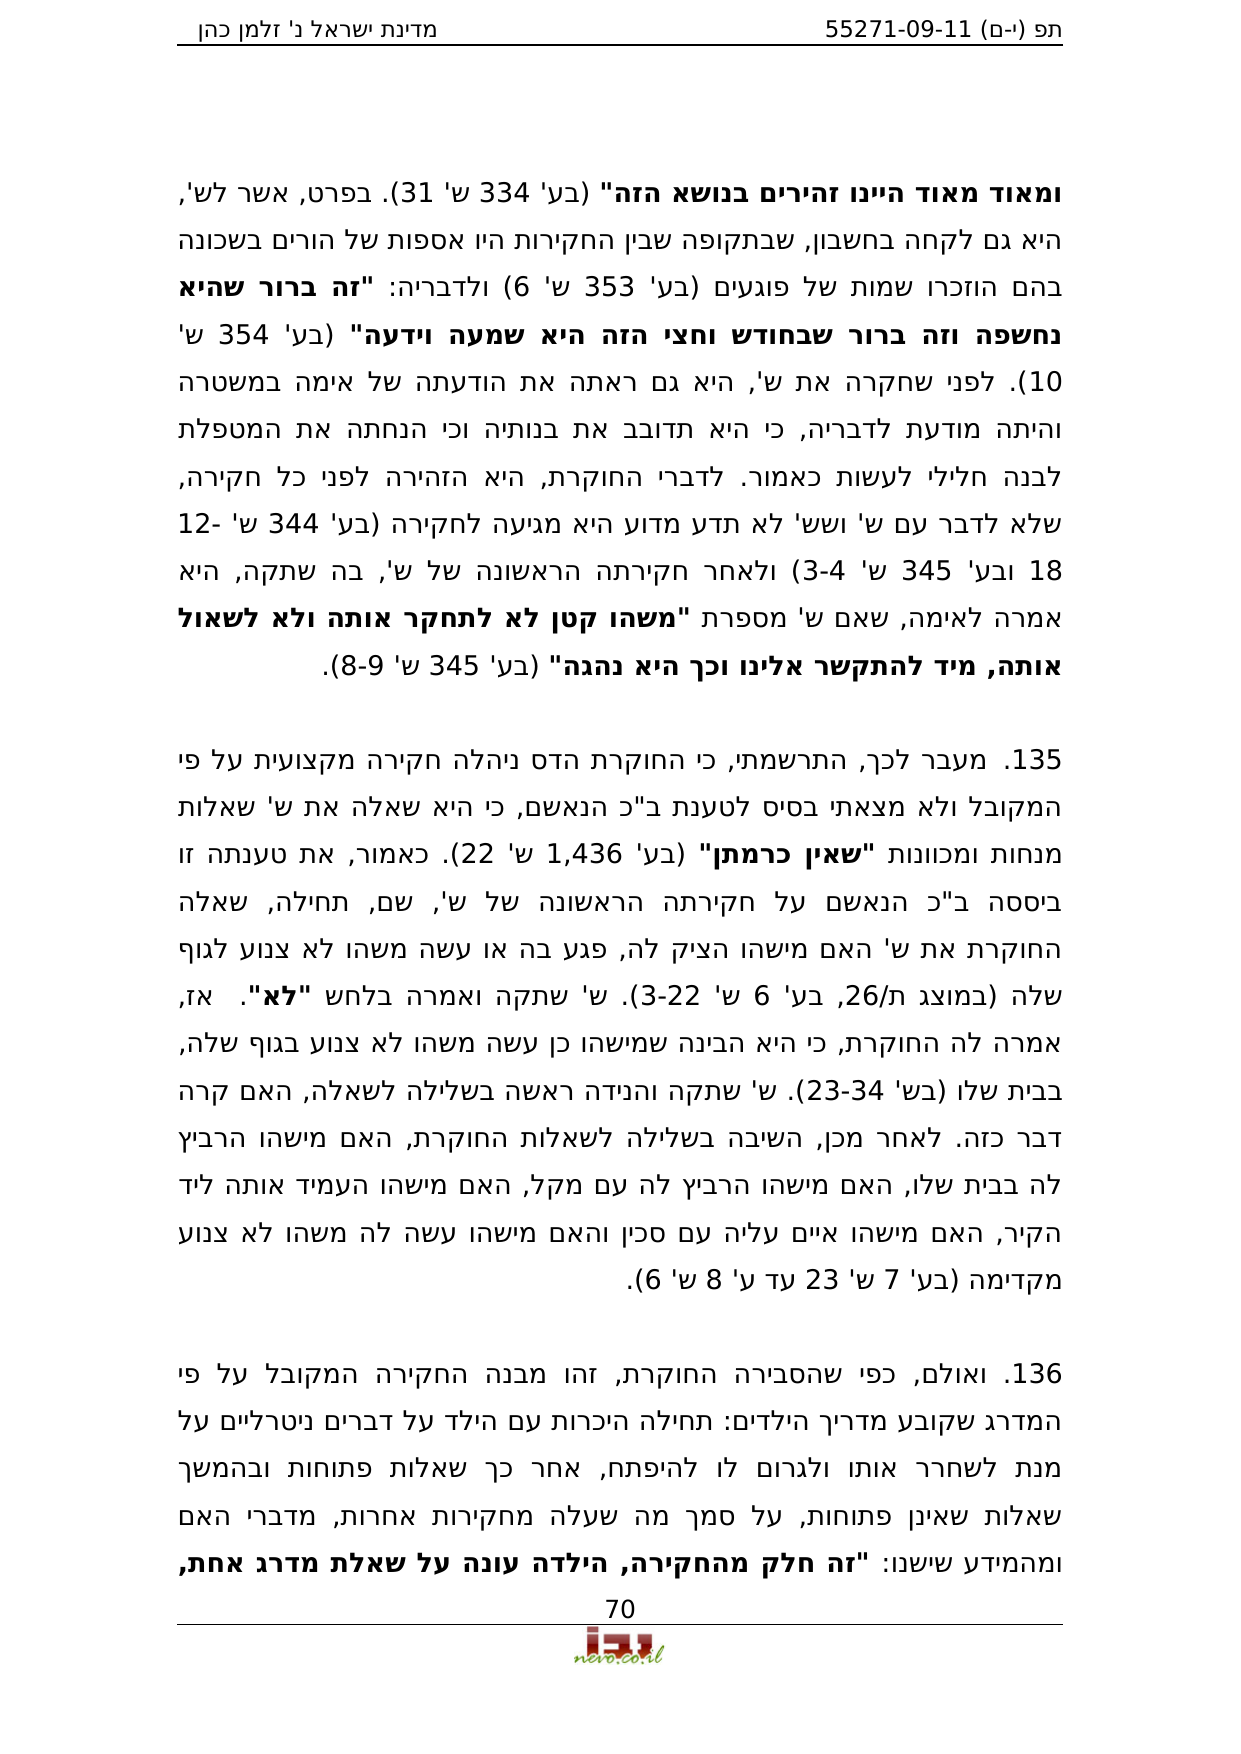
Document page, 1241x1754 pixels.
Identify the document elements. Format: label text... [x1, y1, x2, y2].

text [177, 177, 1063, 682]
text 135. מעבר לכך, התרשמתי, כי החוקרת הדס ניהלה חקירה מקצועית על פי המקובל ולא מצאתי בסיס לטענת ב"כ הנאשם, כי היא שאלה את ש' שאלות מנחות ומכוונות "שאין כרמתן" (בע' 1,436 ש' 22). כאמור, את טענתה זו ביססה ב"כ הנאשם על חקירתה הראשונה של ש', שם, תחילה, שאלה החוקרת את ש' האם מישהו הציק לה, פגע בה או עשה משהו לא צנוע לגוף שלה (במוצג ת/26, בע' 6 ש' 3-22). ש' שתקה ואמרה בלחש "לא". אז, אמרה לה החוקרת, כי היא הבינה שמישהו כן עשה משהו לא צנוע בגוף שלה, בבית שלו (בש' 23-34). ש' שתקה והנידה ראשה בשלילה לשאלה, האם קרה דבר כזה. לאחר מכן, השיבה בשלילה לשאלות החוקרת, האם מישהו הרביץ לה בבית שלו, האם מישהו הרביץ לה עם מקל, האם מישהו העמיד אותה ליד הקיר, האם מישהו איים עליה עם סכין והאם מישהו עשה לה משהו לא צנוע מקדימה (בע' 7 ש' 23 עד ע' 8 ש' 6). [177, 744, 1063, 1296]
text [177, 1358, 1063, 1579]
picture [574, 1626, 666, 1665]
